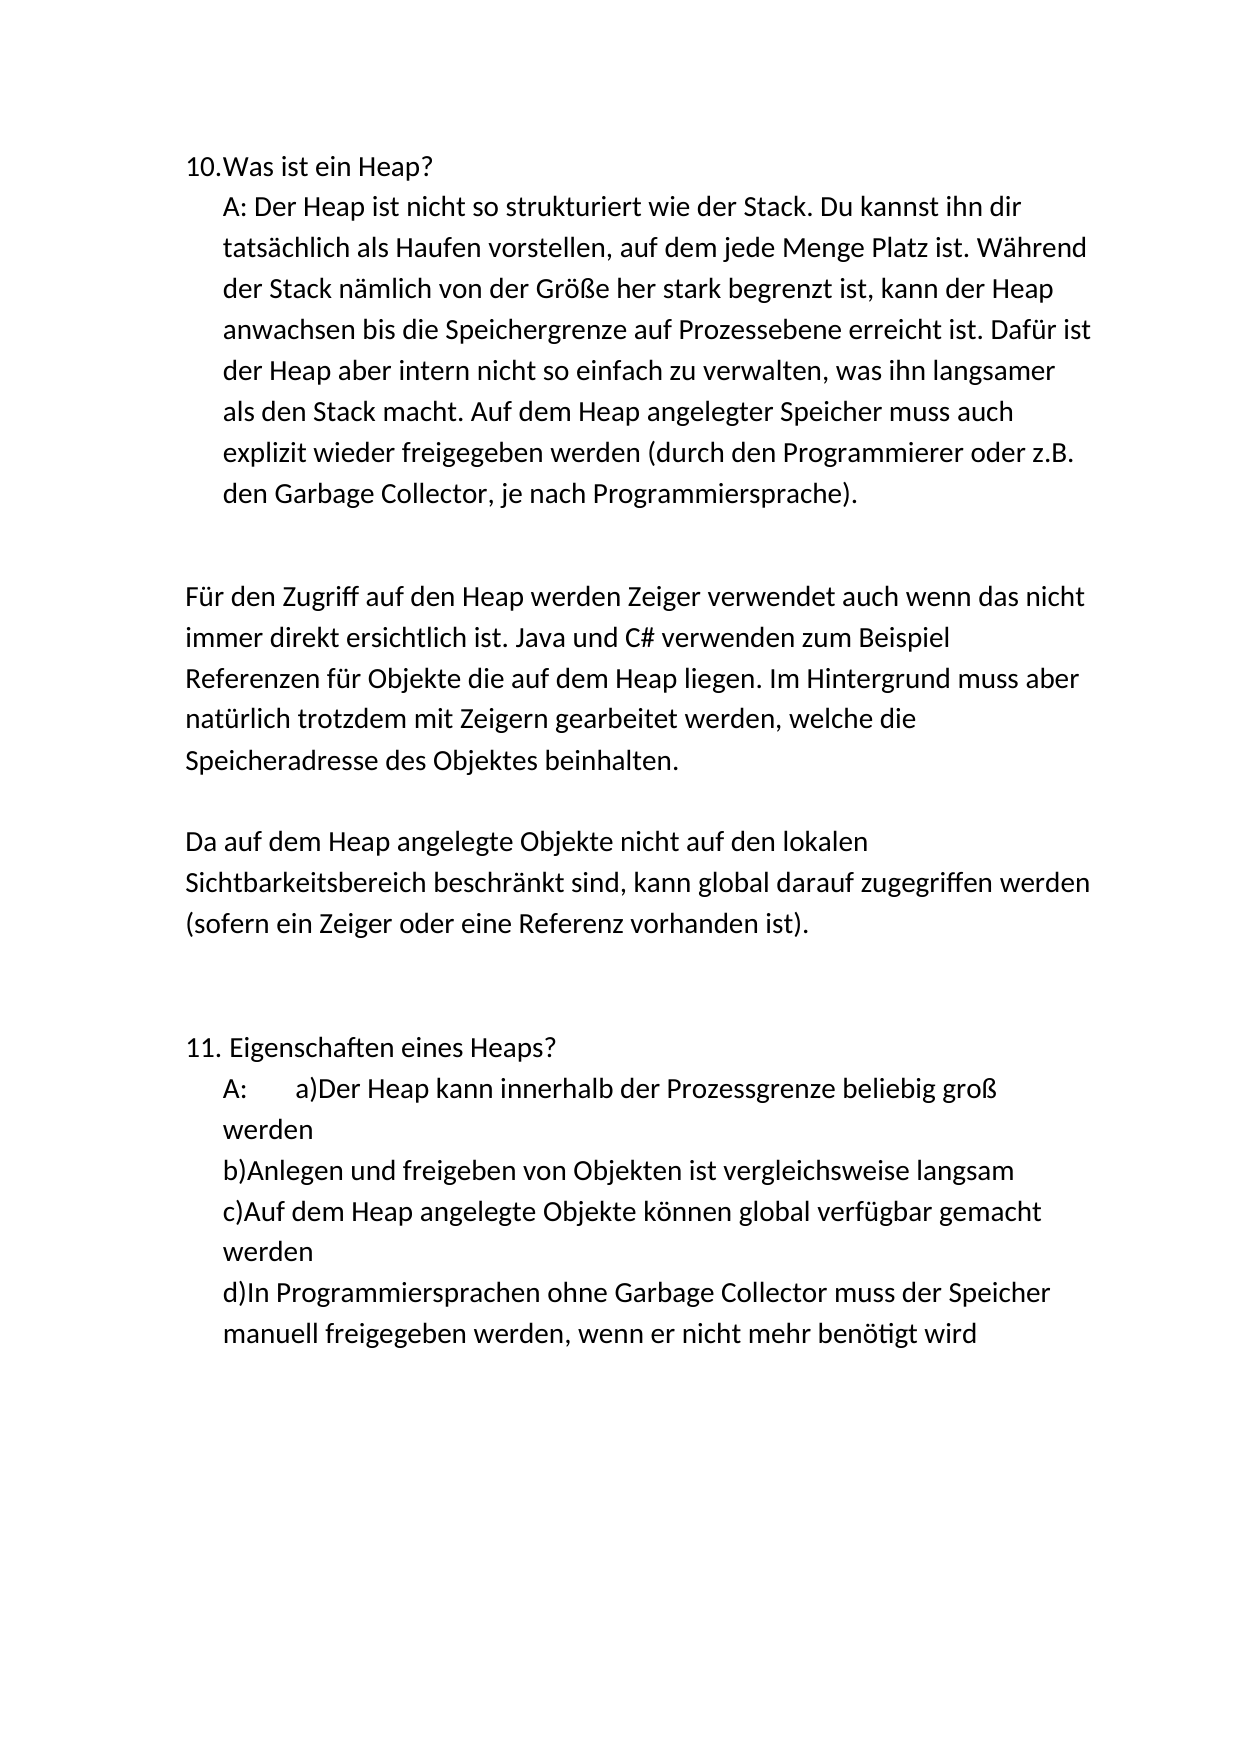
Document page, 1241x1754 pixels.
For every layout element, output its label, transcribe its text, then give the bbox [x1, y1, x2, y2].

list Was ist ein Heap? A: Der Heap ist nicht so strukturiert wie der Stack. Du kannst ihn dir tatsächlich als Haufen vorstellen, auf dem jede Menge Platz ist. Während der Stack nämlich von der Größe her stark begrenzt ist, kann der Heap anwachsen bis die Speichergrenze auf Prozessebene erreicht ist. Dafür ist der Heap aber intern nicht so einfach zu verwalten, was ihn langsamer als den Stack macht. Auf dem Heap angelegter Speicher muss auch explizit wieder freigegeben werden (durch den Programmierer oder z.B. den Garbage Collector, je nach Programmiersprache). [185, 148, 1093, 511]
list Eigenschaften eines Heaps? A: a)Der Heap kann innerhalb der Prozessgrenze beliebig groß werden b)Anlegen und freigeben von Objekten ist vergleichsweise langsam c)Auf dem Heap angelegte Objekte können global verfügbar gemacht werden d)In Programmiersprachen ohne Garbage Collector muss der Speicher manuell freigegeben werden, wenn er nicht mehr benötigt wird [185, 1029, 1093, 1351]
text Für den Zugriff auf den Heap werden Zeiger verwendet auch wenn das nicht immer direkt ersichtlich ist. Java und C# verwenden zum Beispiel Referenzen für Objekte die auf dem Heap liegen. Im Hintergrund muss aber natürlich trotzdem mit Zeigern gearbeitet werden, welche die Speicheradresse des Objektes beinhalten. Da auf dem Heap angelegte Objekte nicht auf den lokalen Sichtbarkeitsbereich beschränkt sind, kann global darauf zugegriffen werden (sofern ein Zeiger oder eine Referenz vorhanden ist). [185, 578, 1093, 941]
